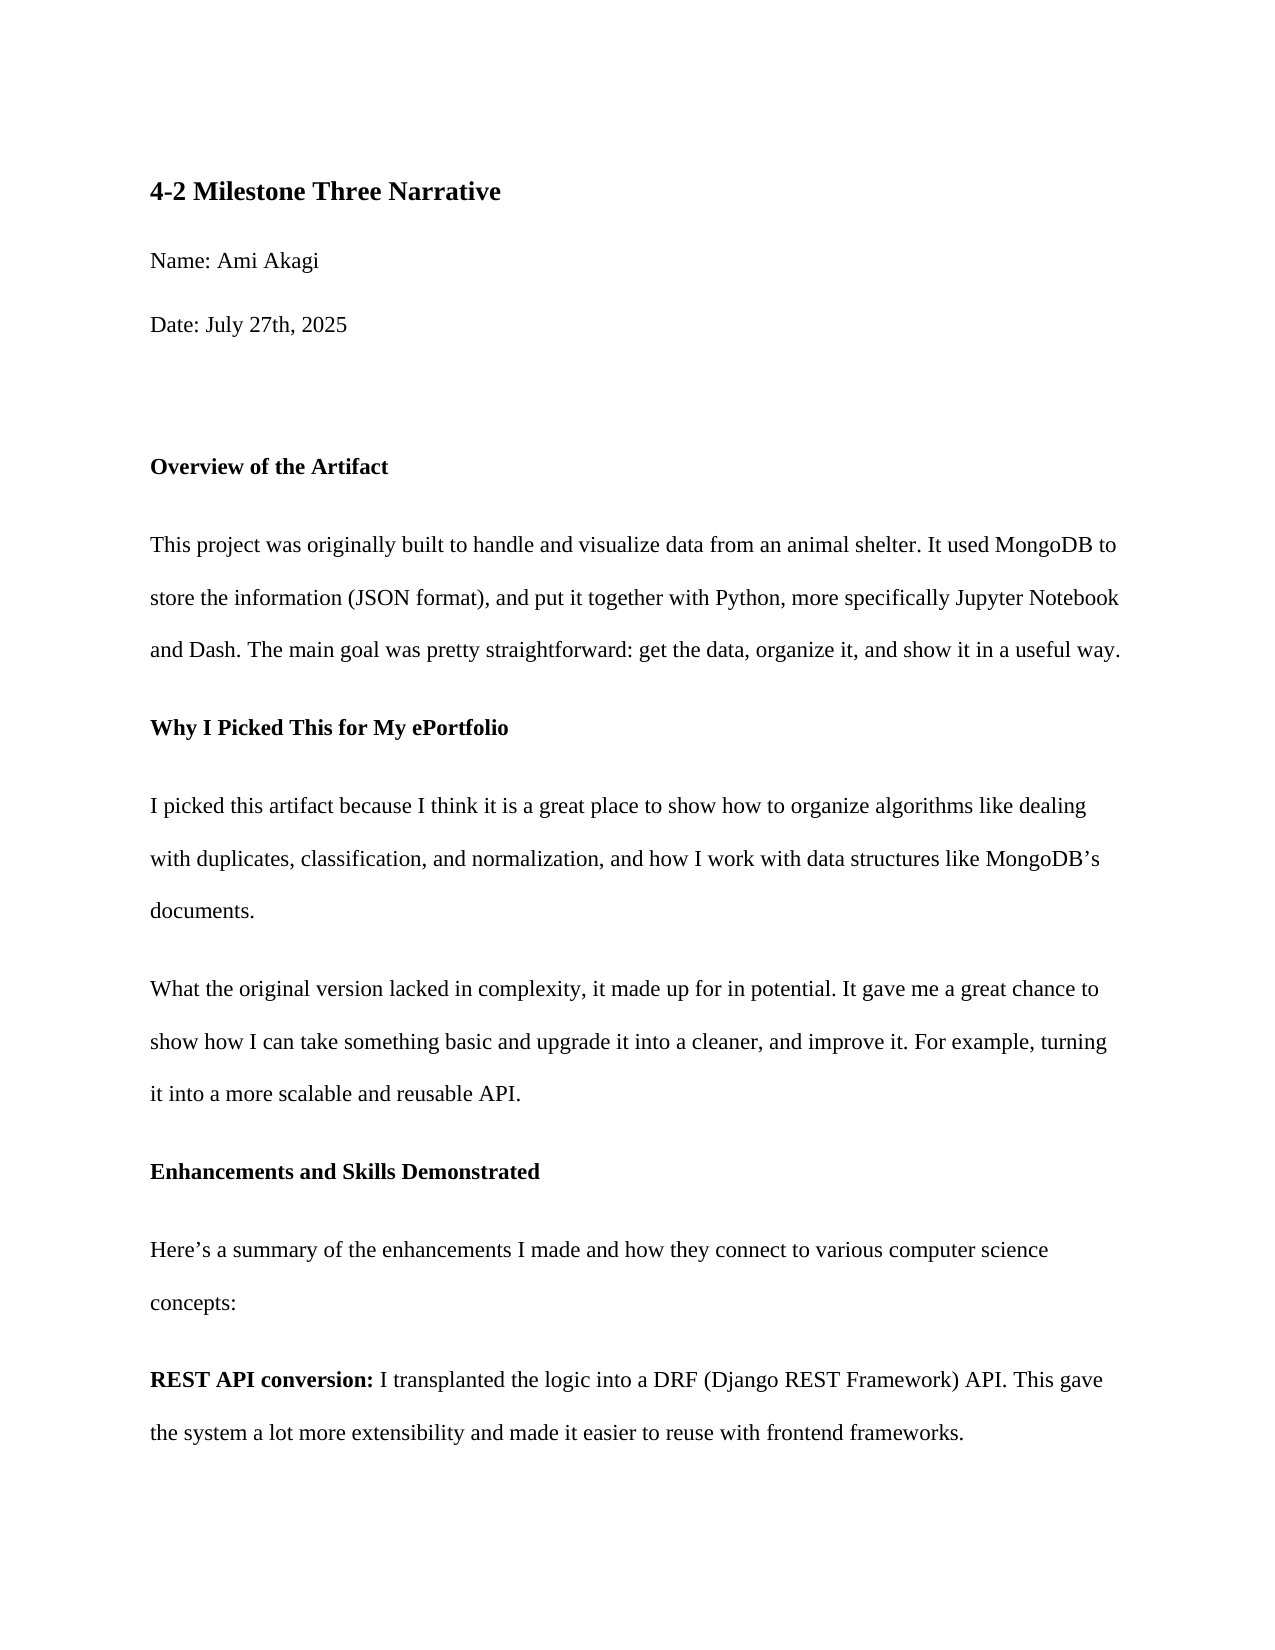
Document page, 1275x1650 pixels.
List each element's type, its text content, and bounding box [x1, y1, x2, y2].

text I picked this artifact because I think it is a great place to show how to organize algorithms like dealing with duplicates, classification, and normalization, and how I work with data structures like MongoDB’s documents. [150, 792, 1125, 924]
text Here’s a summary of the enhancements I made and how they connect to various computer science concepts: [150, 1236, 1125, 1315]
text REST API conversion: I transplanted the logic into a DRF (Django REST Framework) API. This gave the system a lot more extensibility and made it easier to reuse with frontend frameworks. [150, 1366, 1125, 1445]
text Why I Picked This for My ePortfolio [150, 714, 1125, 741]
text 4-2 Milestone Three Narrative [150, 175, 1125, 206]
text Name: Ami Akagi [150, 247, 1125, 273]
text Date: July 27th, 2025 [150, 311, 1125, 337]
text Overview of the Artifact [150, 453, 1125, 480]
text This project was originally built to handle and visualize data from an animal shelter. It used MongoDB to store the information (JSON format), and put it together with Python, more specifically Jupyter Notebook and Dash. The main goal was pretty straightforward: get the data, organize it, and show it in a useful way. [150, 531, 1125, 663]
text Enhancements and Skills Demonstrated [150, 1158, 1125, 1184]
text What the original version lacked in complexity, it made up for in potential. It gave me a great chance to show how I can take something basic and upgrade it into a cleaner, and improve it. For example, turning it into a more scalable and reusable API. [150, 975, 1125, 1107]
